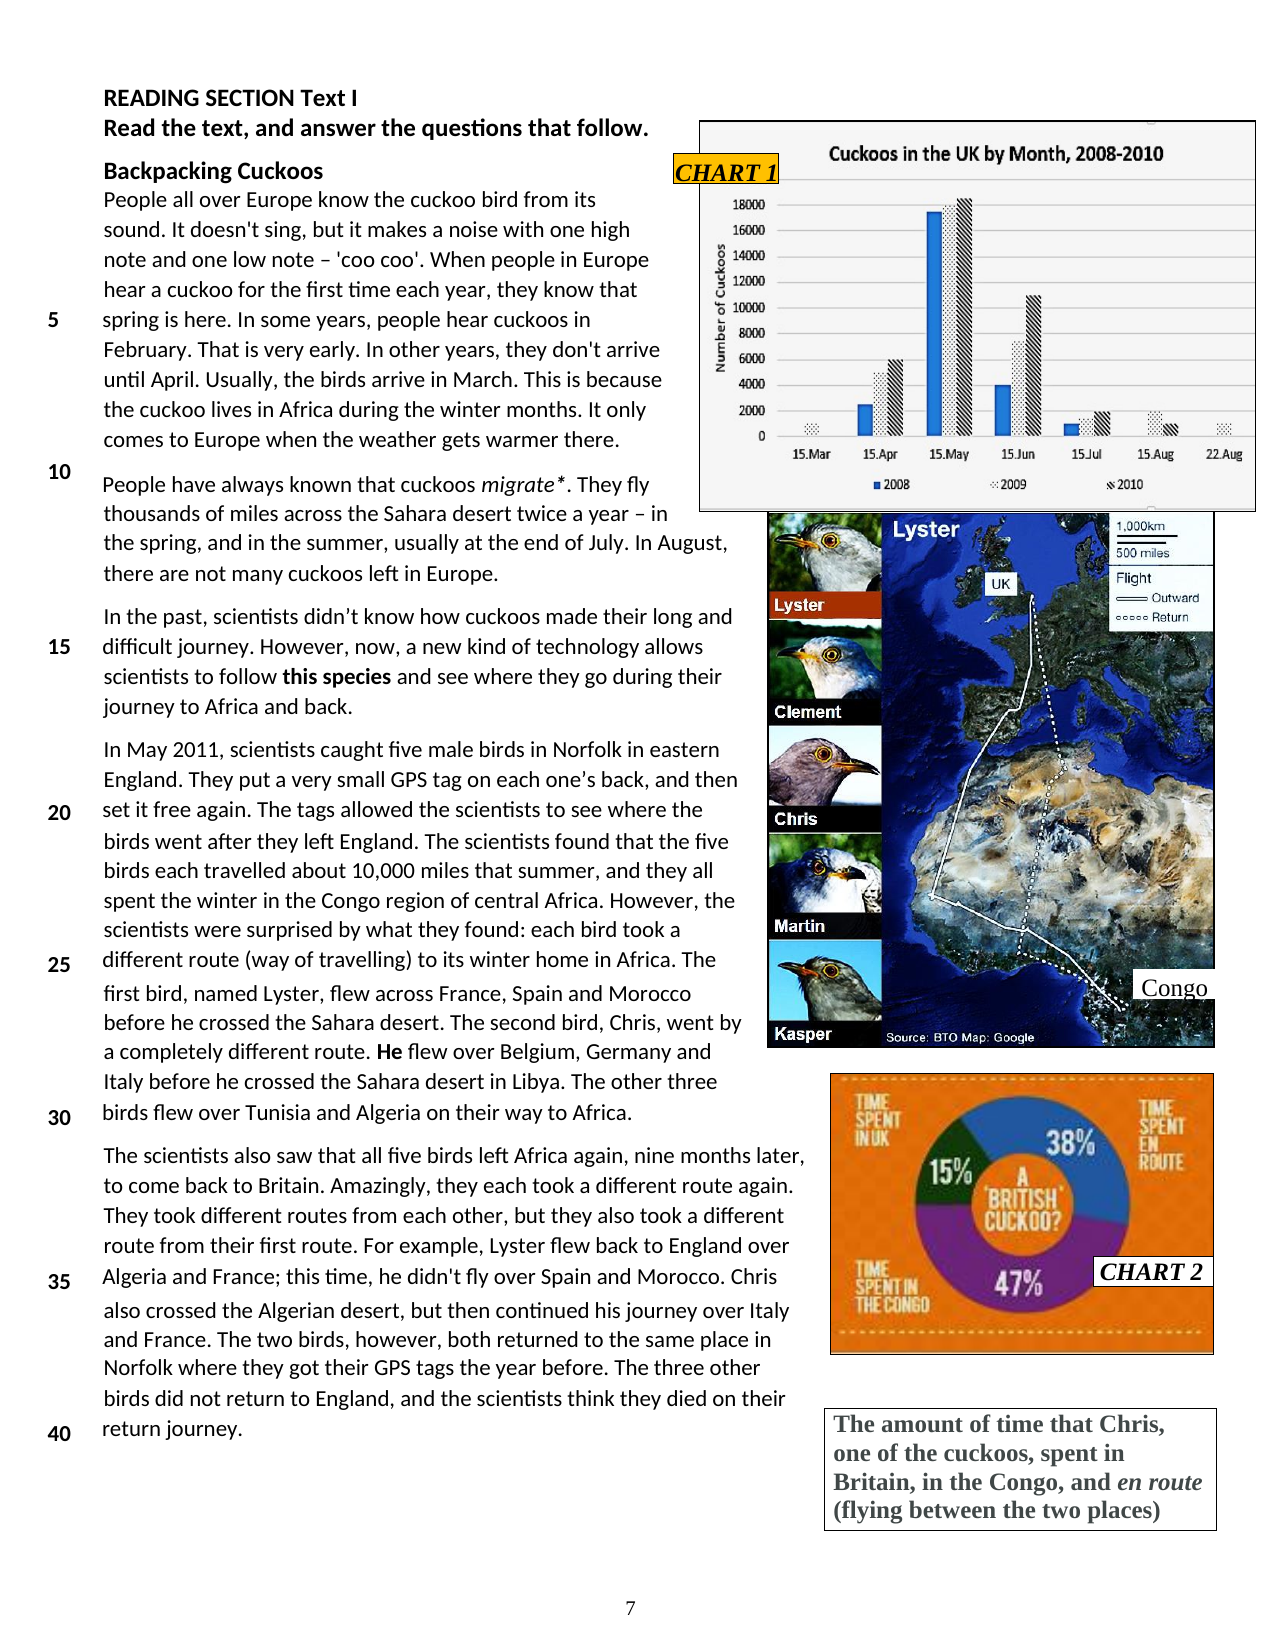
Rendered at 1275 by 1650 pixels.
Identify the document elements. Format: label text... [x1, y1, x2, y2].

text Backpacking Cuckoos [103, 155, 669, 186]
text 10 People have always known that cuckoos migrate*. They fly thousands of miles across the Sahara desert twice a year – in [47, 457, 672, 527]
text People all over Europe know the cuckoo bird from its [103, 186, 669, 213]
text READING SECTION Text I [103, 82, 391, 112]
picture [700, 122, 1255, 511]
text 35 Algeria and France; this time, he didn't fly over Spain and Morocco. Chris also crossed the Algerian desert, but then continued his journey over Italy and France. The two birds, however, both returned to the same place in Norfolk where they got their GPS tags the year before. The three other [47, 1262, 795, 1382]
text 40 return journey. [47, 1414, 807, 1447]
text 20 set it free again. The tags allowed the scientists to see where the birds went after they left England. The scientists found that the five birds each travelled about 10,000 miles that summer, and they all spent the winter in the Congo region of central Africa. However, the scientists were surprised by what they found: each bird took a [47, 795, 741, 943]
picture [769, 512, 1213, 1046]
text In the past, scientists didn’t know how cuckoos made their long and [103, 602, 807, 630]
text 15 difficult journey. However, now, a new kind of technology allows scientists to follow this species and see where they go during their journey to Africa and back. [47, 632, 727, 720]
text Italy before he crossed the Sahara desert in Libya. The other three [103, 1067, 807, 1095]
text Read the text, and answer the questions that follow. [103, 112, 669, 143]
text 5 spring is here. In some years, people hear cuckoos in February. That is very early. In other years, they don't arrive until April. Usually, the birds arrive in March. This is because the cuckoo lives in Africa during the winter months. It only comes to Europe when the weather gets warmer there. [47, 305, 667, 453]
text England. They put a very small GPS tag on each one’s back, and then [103, 765, 807, 793]
text 25 different route (way of travelling) to its winter home in Africa. The first bird, named Lyster, flew across France, Spain and Morocco before he crossed the Sahara desert. The second bird, Chris, went by a completely different route. He flew over Belgium, Germany and [47, 945, 747, 1065]
text CHART 1 [675, 158, 1219, 187]
text In May 2011, scientists caught five male birds in Norfolk in eastern [103, 735, 807, 763]
text 30 birds flew over Tunisia and Algeria on their way to Africa. [47, 1098, 807, 1131]
text CHART 2 [833, 1257, 1205, 1286]
text The amount of time that Chris, one of the cuckoos, spent in Britain, in the Congo, and en route (flying between the two places) [833, 1409, 1207, 1524]
text sound. It doesn't sing, but it makes a noise with one high note and one low note – 'coo coo'. When people in Europe hear a cuckoo for the first time each year, they know that [103, 215, 655, 303]
text The scientists also saw that all five birds left Africa again, nine months later, to come back to Britain. Amazingly, they each took a different route again. They took different routes from each other, but they also took a different route from their first route. For example, Lyster flew back to England over [103, 1141, 812, 1259]
text the spring, and in the summer, usually at the end of July. In August, there are not many cuckoos left in Europe. [103, 528, 733, 587]
text Congo [833, 973, 1208, 1002]
picture [831, 1074, 1213, 1354]
text birds did not return to England, and the scientists think they died on their [103, 1384, 807, 1412]
